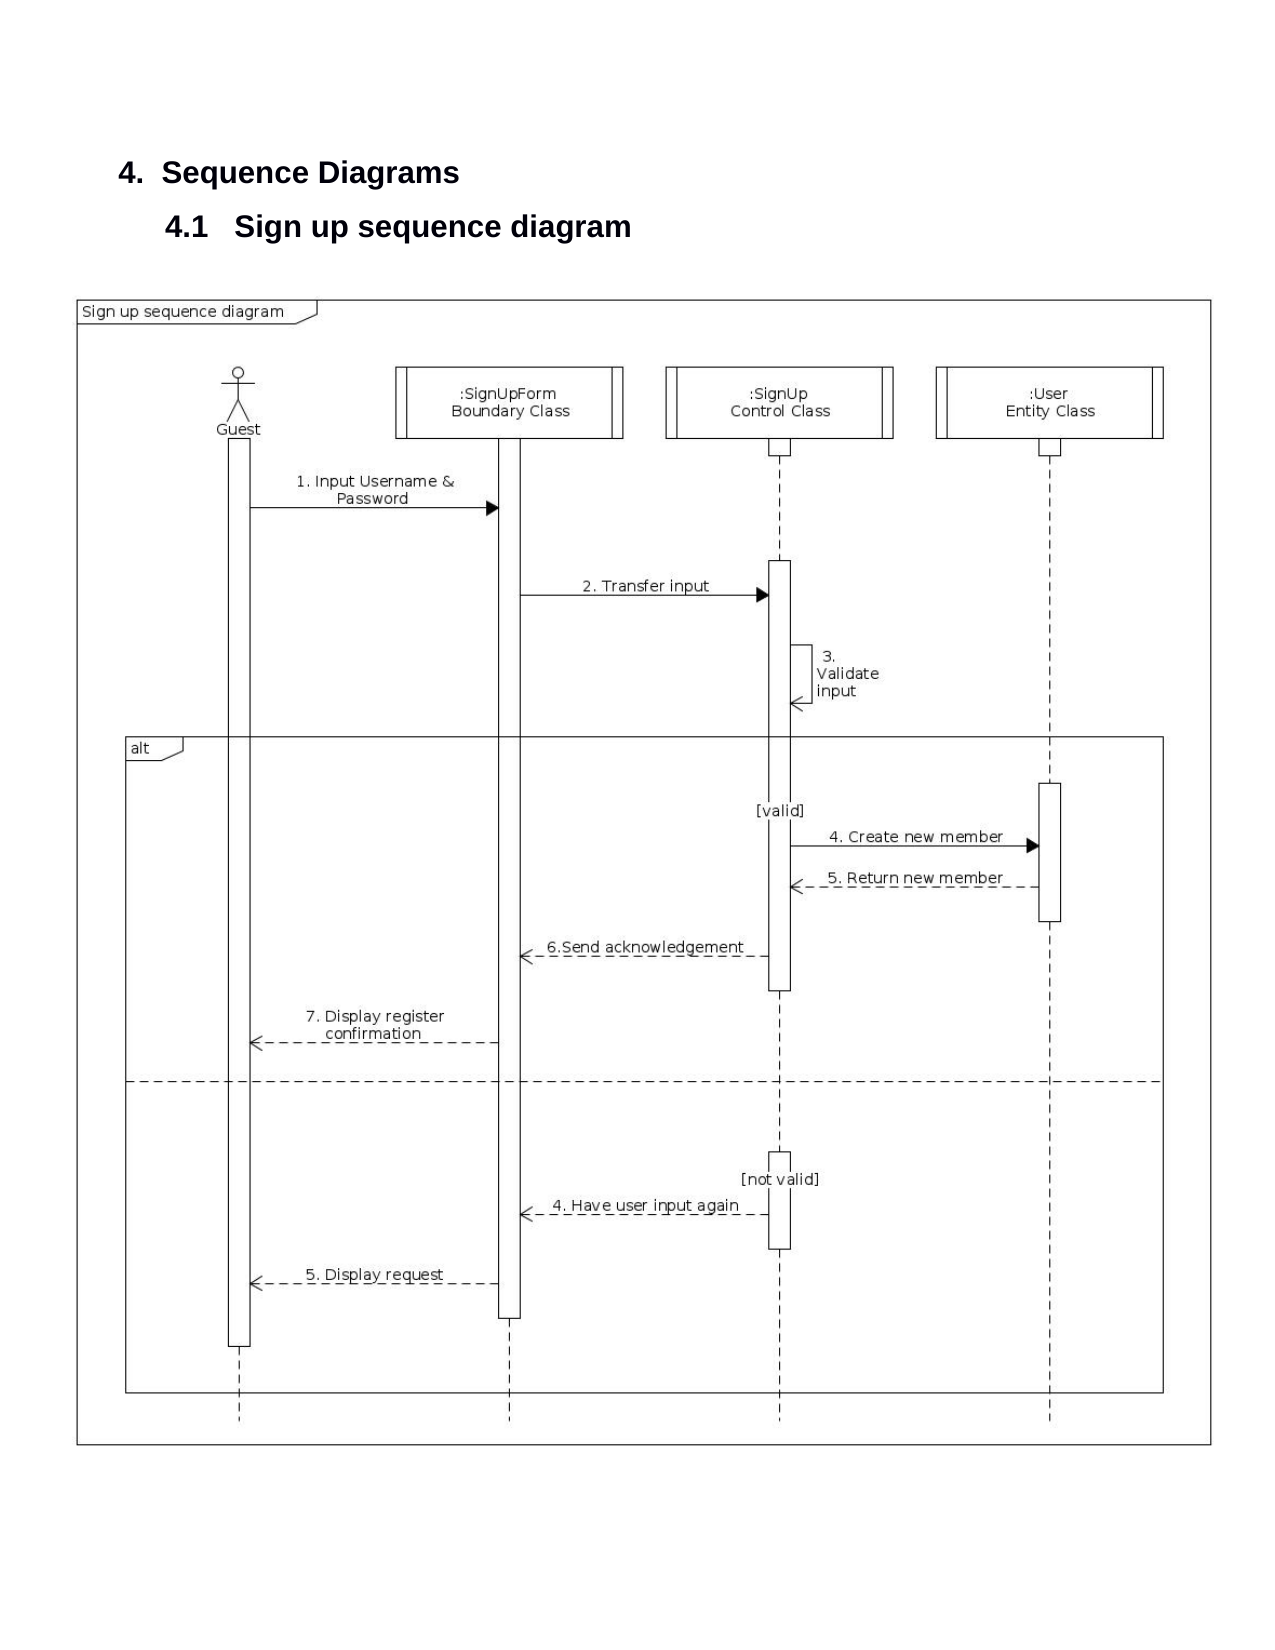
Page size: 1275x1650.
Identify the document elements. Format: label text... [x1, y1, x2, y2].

text 4.1 Sign up sequence diagram [165, 208, 1157, 244]
picture [55, 278, 1233, 1467]
text 4. Sequence Diagrams [118, 154, 1157, 190]
